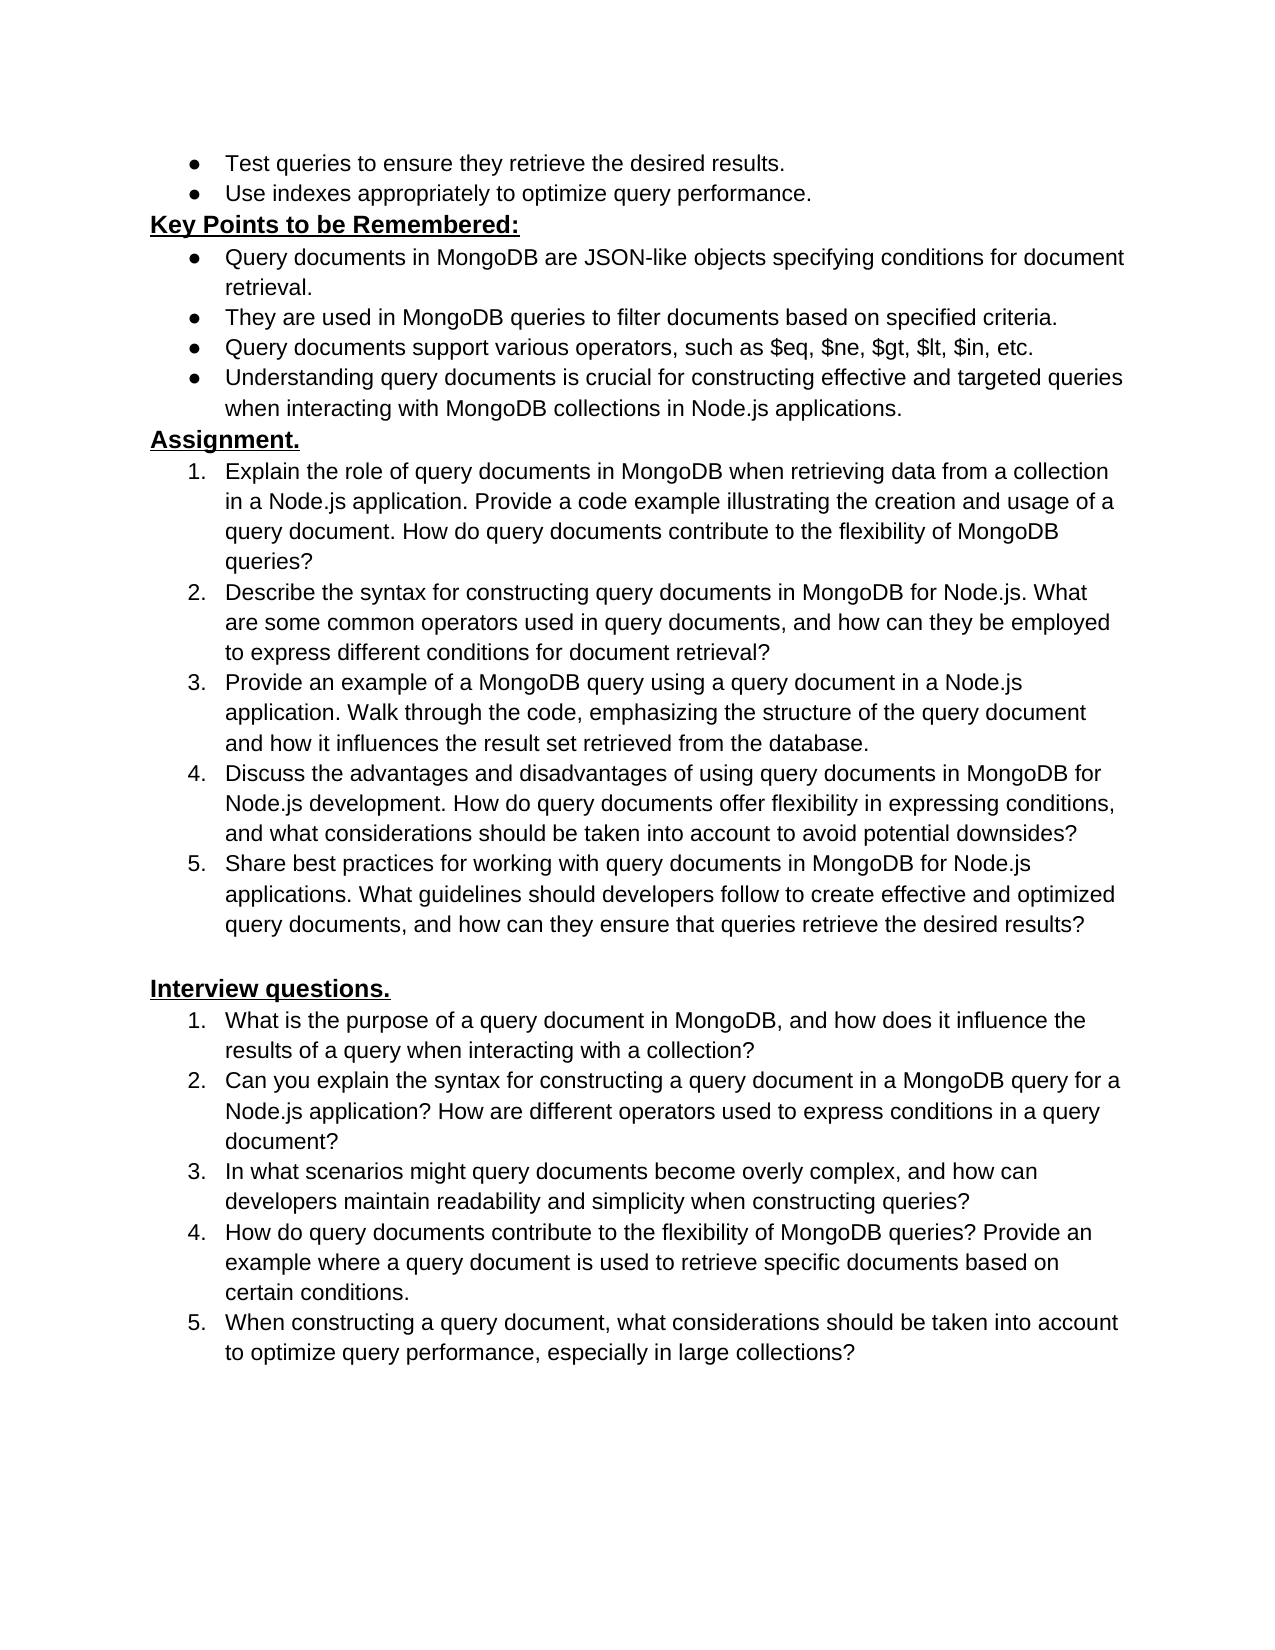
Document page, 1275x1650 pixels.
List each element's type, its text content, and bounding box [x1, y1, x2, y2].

list When constructing a query document, what considerations should be taken into account to optimize query performance, especially in large collections? [187, 1309, 1125, 1366]
list Explain the role of query documents in MongoDB when retrieving data from a collection in a Node.js application. Provide a code example illustrating the creation and usage of a query document. How do query documents contribute to the flexibility of MongoDB queries? [187, 458, 1125, 575]
text Assignment. [150, 425, 1125, 453]
text Key Points to be Remembered: [150, 210, 1125, 239]
list Understanding query documents is crucial for constructing effective and targeted queries when interacting with MongoDB collections in Node.js applications. [187, 364, 1125, 421]
list Use indexes appropriately to optimize query performance. [187, 180, 1125, 207]
list Discuss the advantages and disadvantages of using query documents in MongoDB for Node.js development. How do query documents offer flexibility in expressing conditions, and what considerations should be taken into account to avoid potential downsides? [187, 760, 1125, 847]
list What is the purpose of a query document in MongoDB, and how does it influence the results of a query when interacting with a collection? [187, 1007, 1125, 1064]
list Provide an example of a MongoDB query using a query document in a Node.js application. Walk through the code, emphasizing the structure of the query document and how it influences the result set retrieved from the database. [187, 669, 1125, 756]
list Share best practices for working with query documents in MongoDB for Node.js applications. What guidelines should developers follow to create effective and optimized query documents, and how can they ensure that queries retrieve the desired results? [187, 850, 1125, 937]
list Can you explain the syntax for constructing a query document in a MongoDB query for a Node.js application? How are different operators used to express conditions in a query document? [187, 1067, 1125, 1154]
list How do query documents contribute to the flexibility of MongoDB queries? Provide an example where a query document is used to retrieve specific documents based on certain conditions. [187, 1218, 1125, 1305]
list Test queries to ensure they retrieve the desired results. [187, 150, 1125, 176]
list They are used in MongoDB queries to filter documents based on specified criteria. [187, 304, 1125, 330]
list Query documents in MongoDB are JSON-like objects specifying conditions for document retrieval. [187, 243, 1125, 300]
list Describe the syntax for constructing query documents in MongoDB for Node.js. What are some common operators used in query documents, and how can they be employed to express different conditions for document retrieval? [187, 578, 1125, 665]
list In what scenarios might query documents become overly complex, and how can developers maintain readability and simplicity when constructing queries? [187, 1158, 1125, 1215]
text Interview questions. [150, 974, 1125, 1003]
list Query documents support various operators, such as $eq, $ne, $gt, $lt, $in, etc. [187, 334, 1125, 360]
